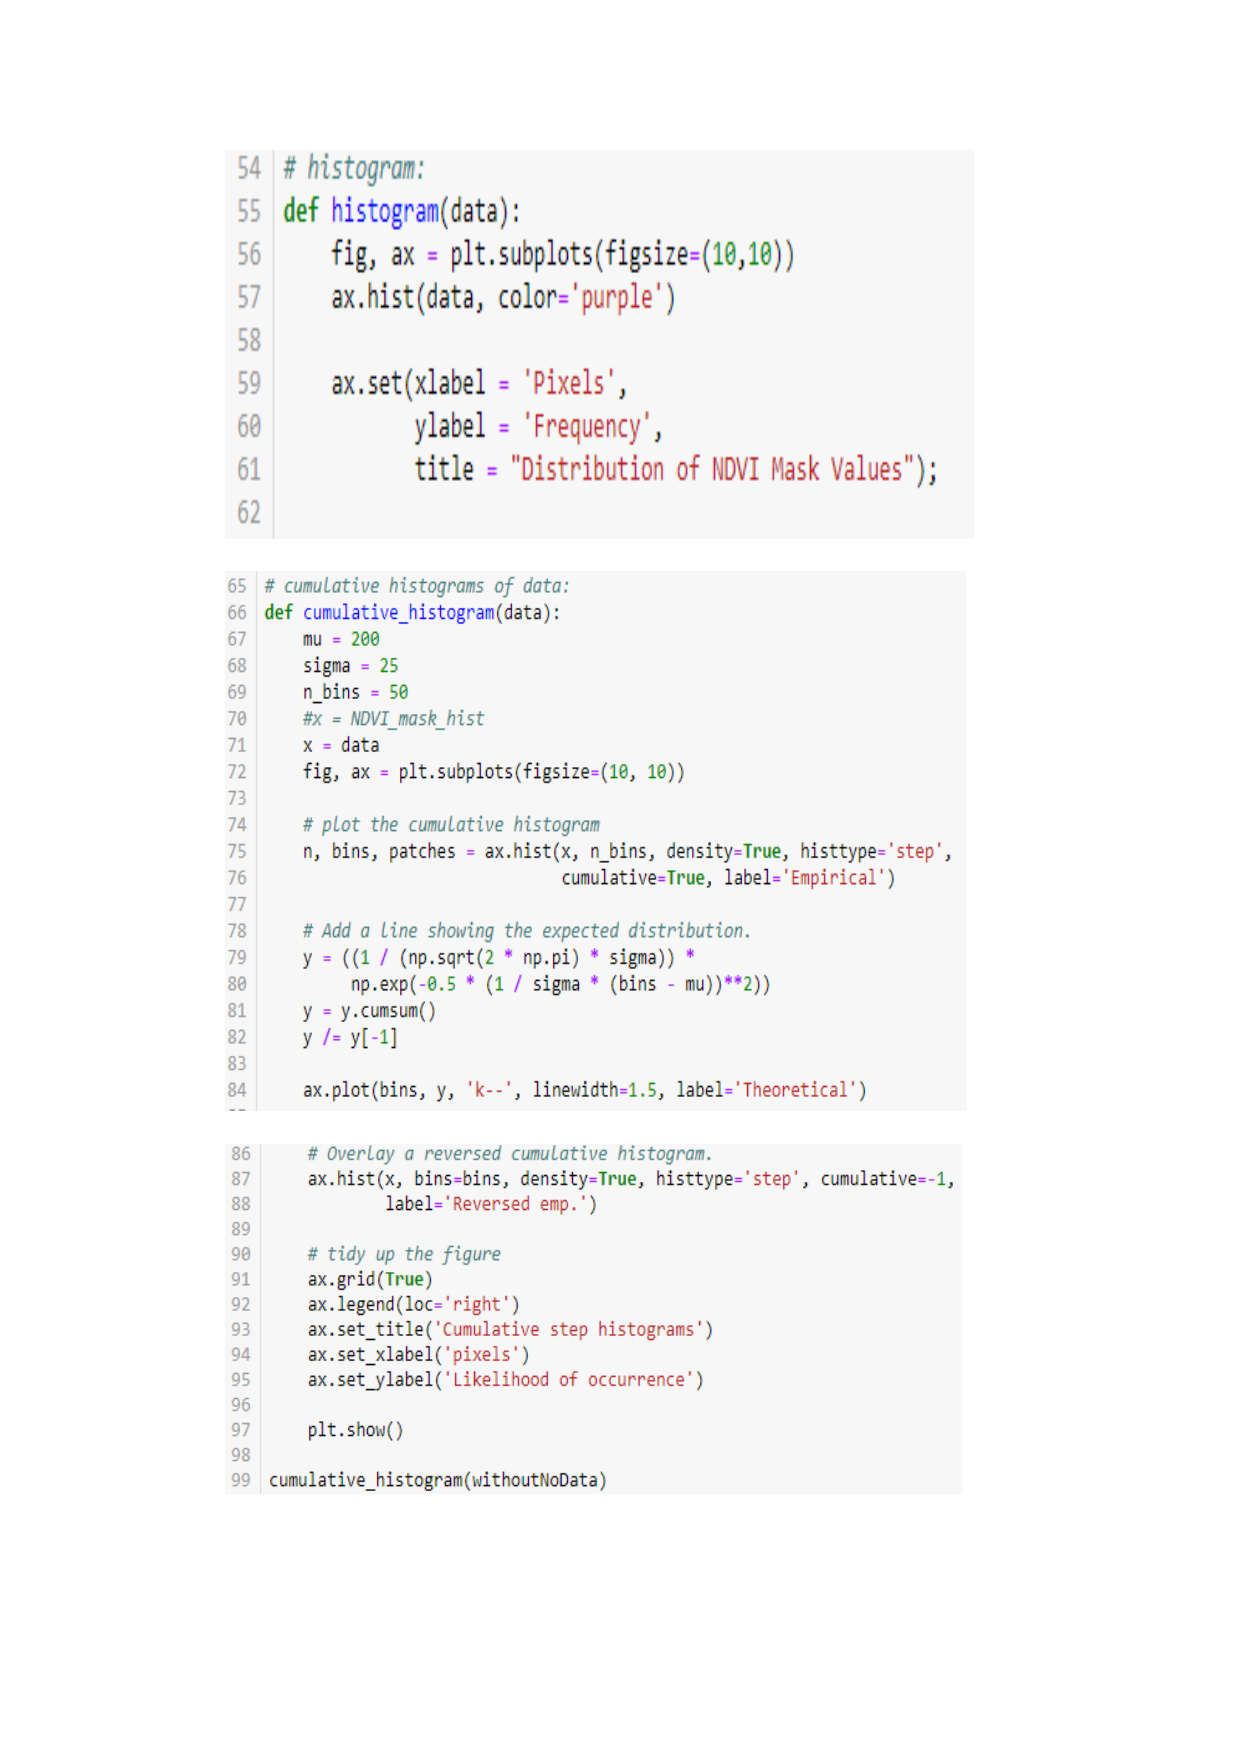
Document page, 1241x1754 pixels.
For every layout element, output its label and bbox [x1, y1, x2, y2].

picture [225, 1144, 963, 1494]
picture [225, 571, 967, 1111]
picture [225, 150, 974, 539]
